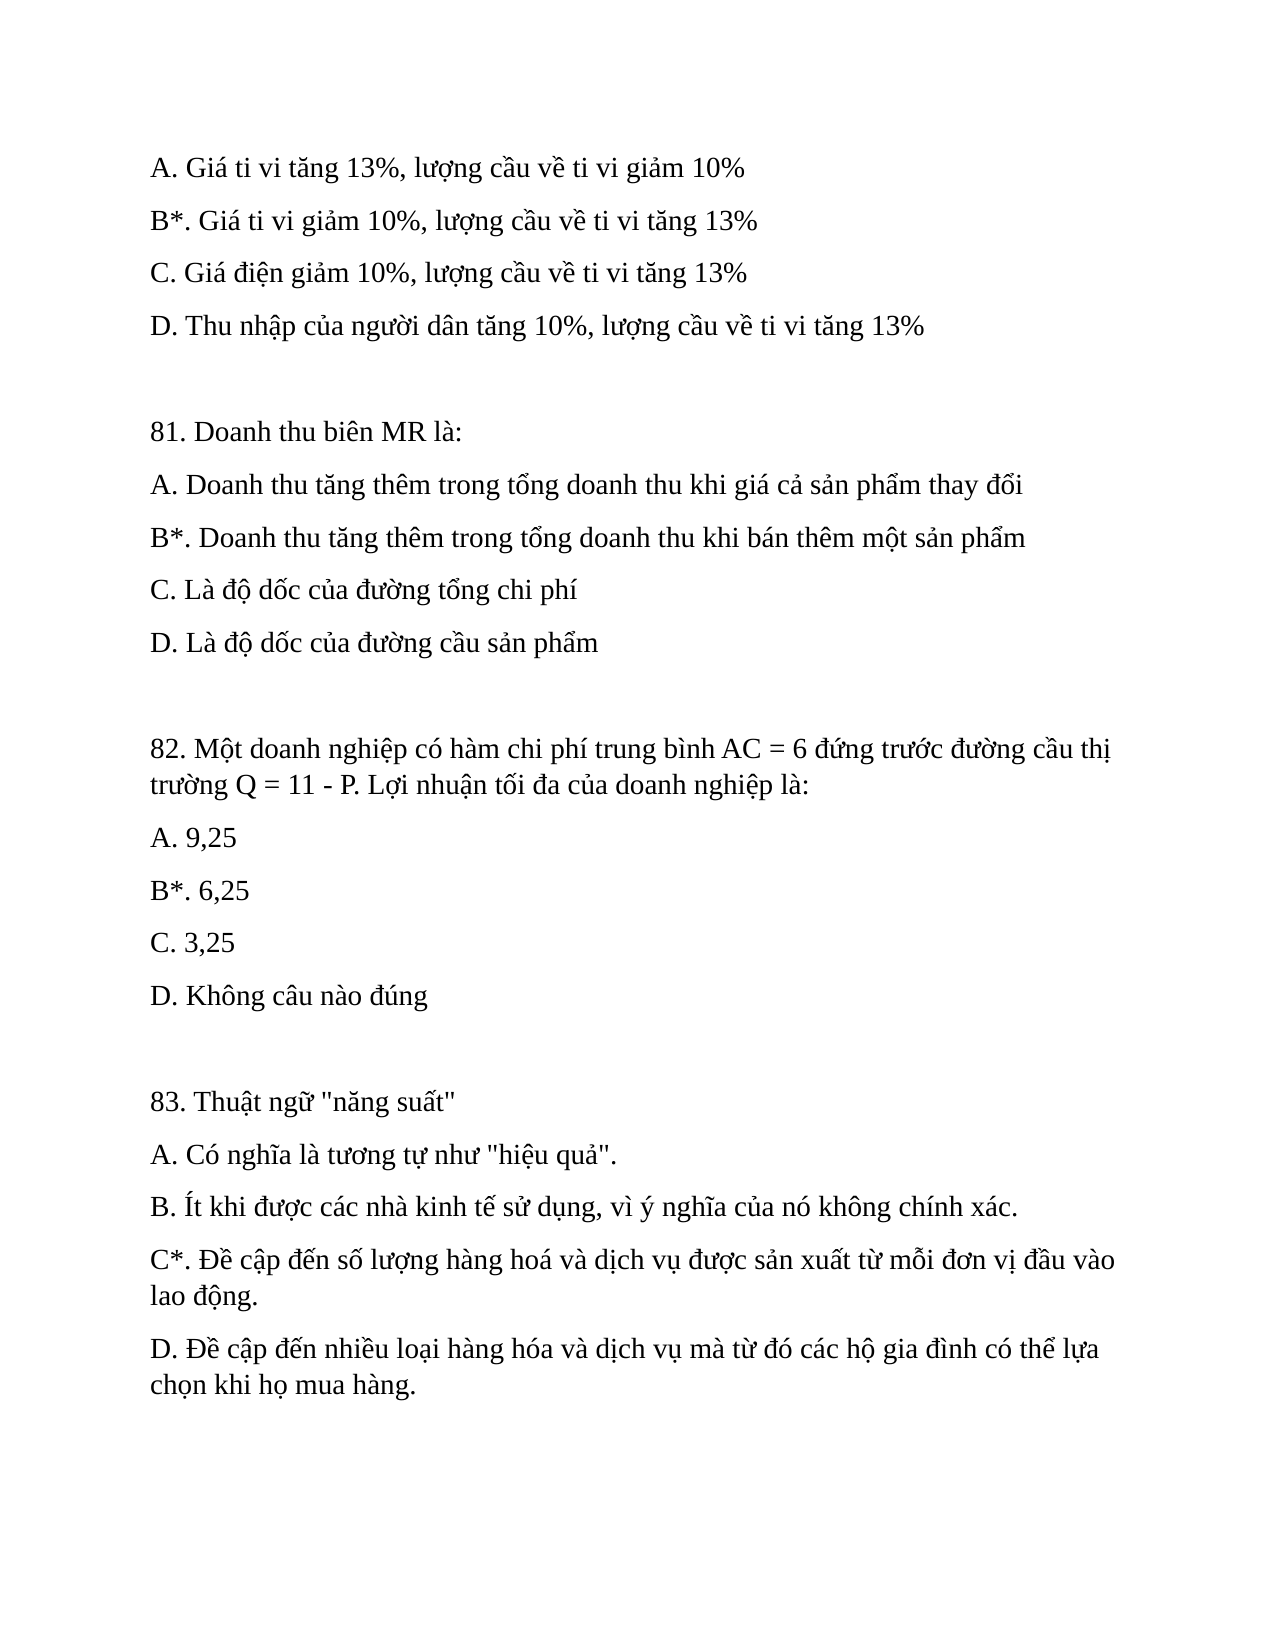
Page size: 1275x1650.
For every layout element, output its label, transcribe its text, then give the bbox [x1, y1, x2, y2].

text D. Là độ dốc của đường cầu sản phẩm [150, 625, 1125, 659]
text D. Không câu nào đúng [150, 978, 1125, 1012]
text B*. 6,25 [150, 873, 1125, 906]
text 83. Thuật ngữ "năng suất" [150, 1084, 1125, 1117]
text A. Doanh thu tăng thêm trong tổng doanh thu khi giá cả sản phẩm thay đổi [150, 467, 1125, 500]
text 81. Doanh thu biên MR là: [150, 414, 1125, 448]
text B. Ít khi được các nhà kinh tế sử dụng, vì ý nghĩa của nó không chính xác. [150, 1189, 1125, 1223]
text D. Thu nhập của người dân tăng 10%, lượng cầu về ti vi tăng 13% [150, 308, 1125, 342]
text A. 9,25 [150, 820, 1125, 853]
text C. Giá điện giảm 10%, lượng cầu về ti vi tăng 13% [150, 256, 1125, 289]
text B*. Doanh thu tăng thêm trong tổng doanh thu khi bán thêm một sản phẩm [150, 520, 1125, 553]
text B*. Giá ti vi giảm 10%, lượng cầu về ti vi tăng 13% [150, 203, 1125, 236]
text A. Có nghĩa là tương tự như "hiệu quả". [150, 1137, 1125, 1170]
text 82. Một doanh nghiệp có hàm chi phí trung bình AC = 6 đứng trước đường cầu thị trường Q = 11 - P. Lợi nhuận tối đa của doanh nghiệp là: [150, 731, 1125, 801]
text C. 3,25 [150, 926, 1125, 959]
text C*. Đề cập đến số lượng hàng hoá và dịch vụ được sản xuất từ mỗi đơn vị đầu vào lao động. [150, 1242, 1125, 1312]
text A. Giá ti vi tăng 13%, lượng cầu về ti vi giảm 10% [150, 150, 1125, 183]
text C. Là độ dốc của đường tổng chi phí [150, 572, 1125, 606]
text D. Đề cập đến nhiều loại hàng hóa và dịch vụ mà từ đó các hộ gia đình có thể lựa chọn khi họ mua hàng. [150, 1331, 1125, 1401]
